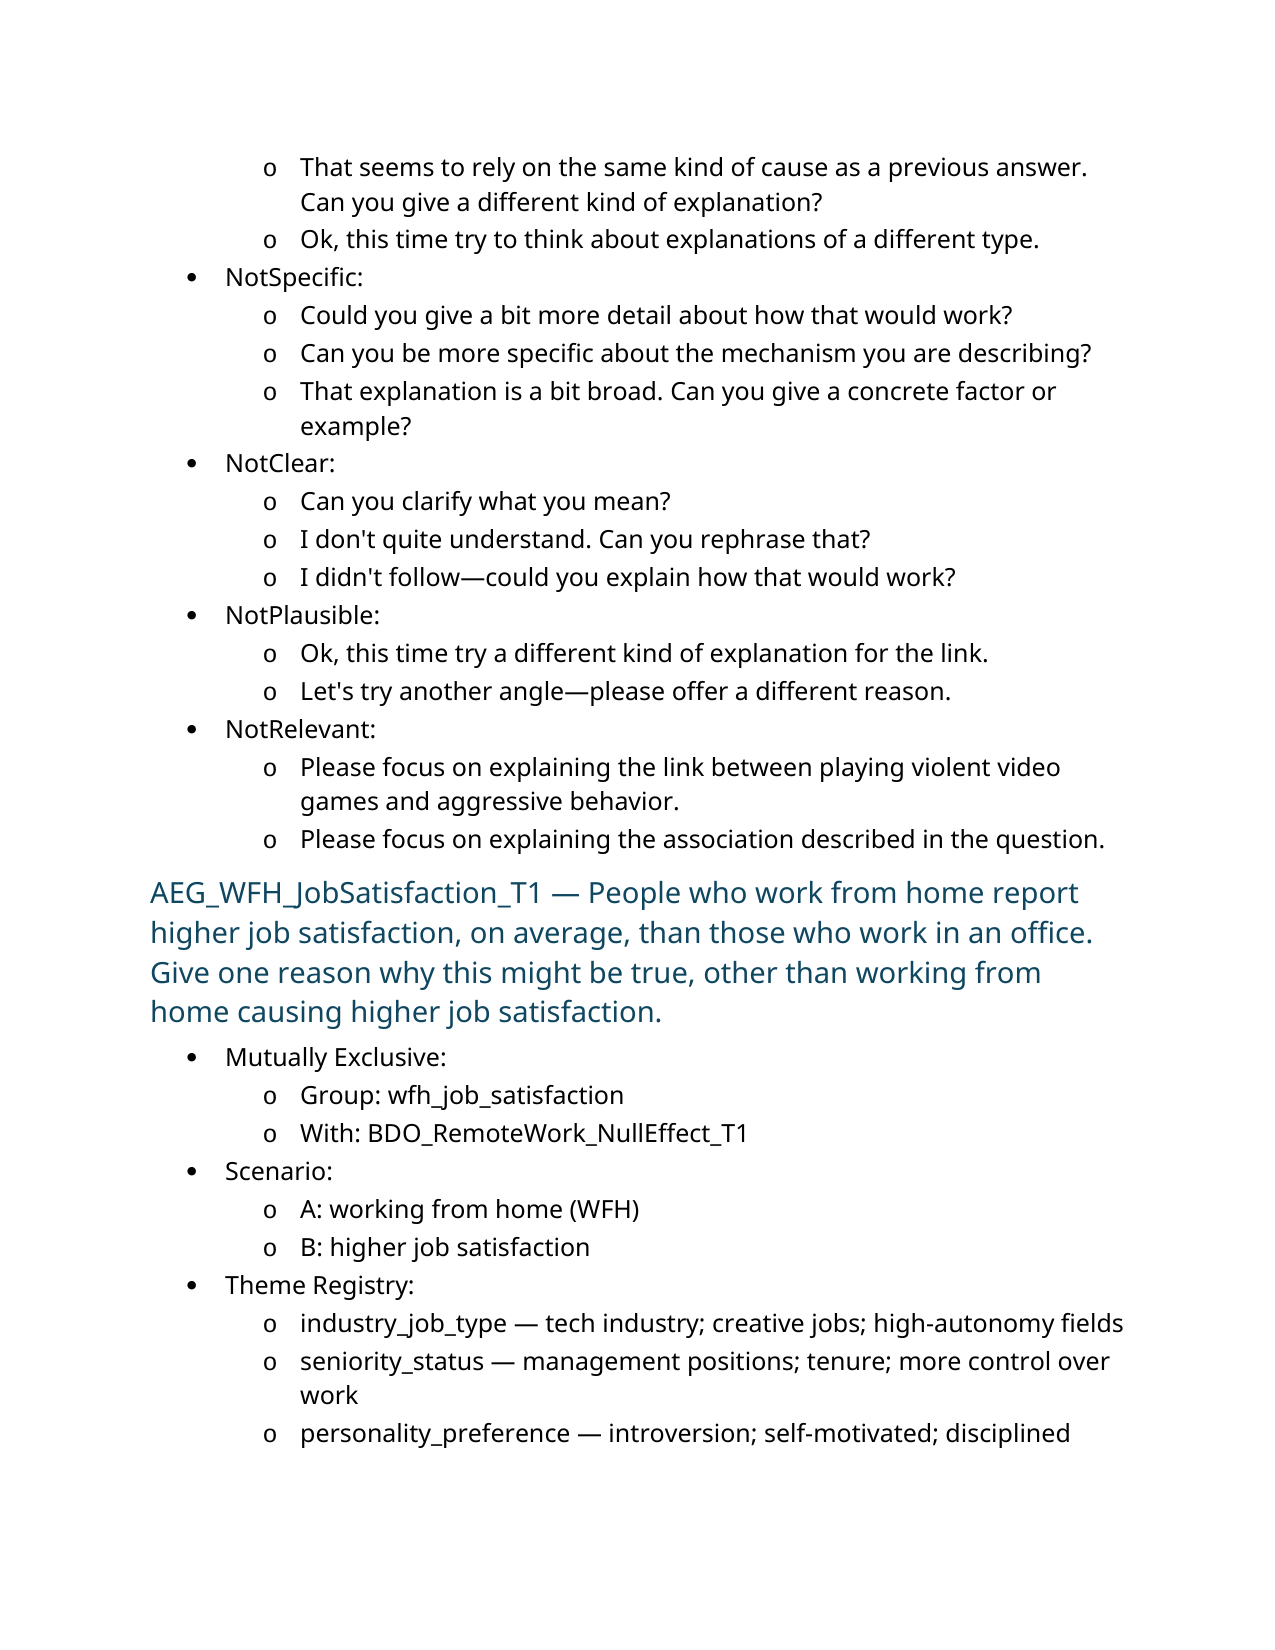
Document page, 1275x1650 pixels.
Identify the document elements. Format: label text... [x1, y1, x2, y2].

list industry_job_type — tech industry; creative jobs; high-autonomy fields [262, 1305, 1125, 1339]
list Could you give a bit more detail about how that would work? [262, 298, 1125, 332]
list B: higher job satisfaction [262, 1229, 1125, 1264]
list seniority_status — management positions; tenure; more control over work [262, 1343, 1125, 1412]
list A: working from home (WFH) [262, 1191, 1125, 1226]
subtitle AEG_WFH_JobSatisfaction_T1 — People who work from home report higher job satisfaction, on average, than those who work in an office. Give one reason why this might be true, other than working from home causing higher job satisfaction. [150, 873, 1125, 1031]
list Group: wfh_job_satisfaction [262, 1077, 1125, 1112]
list That explanation is a bit broad. Can you give a concrete factor or example? [262, 374, 1125, 442]
list Let's try another angle—please offer a different reason. [262, 674, 1125, 708]
list NotClear: [187, 446, 1125, 480]
list NotPlausible: [187, 598, 1125, 632]
list Can you clarify what you mean? [262, 484, 1125, 518]
list Please focus on explaining the association described in the question. [262, 822, 1125, 856]
list I didn't follow—could you explain how that would work? [262, 560, 1125, 594]
list Mutually Exclusive: [187, 1040, 1125, 1074]
list That seems to rely on the same kind of cause as a previous answer. Can you give a different kind of explanation? [262, 150, 1125, 218]
list Scenario: [187, 1153, 1125, 1188]
list Can you be more specific about the mechanism you are describing? [262, 336, 1125, 370]
list With: BDO_RemoteWork_NullEffect_T1 [262, 1116, 1125, 1150]
list Please focus on explaining the link between playing violent video games and aggressive behavior. [262, 749, 1125, 818]
list I don't quite understand. Can you rephrase that? [262, 522, 1125, 556]
list NotRelevant: [187, 712, 1125, 746]
list Ok, this time try a different kind of explanation for the link. [262, 636, 1125, 670]
list Theme Registry: [187, 1267, 1125, 1301]
list personality_preference — introversion; self-motivated; disciplined [262, 1415, 1125, 1449]
list Ok, this time try to think about explanations of a different type. [262, 222, 1125, 256]
list NotSpecific: [187, 260, 1125, 294]
